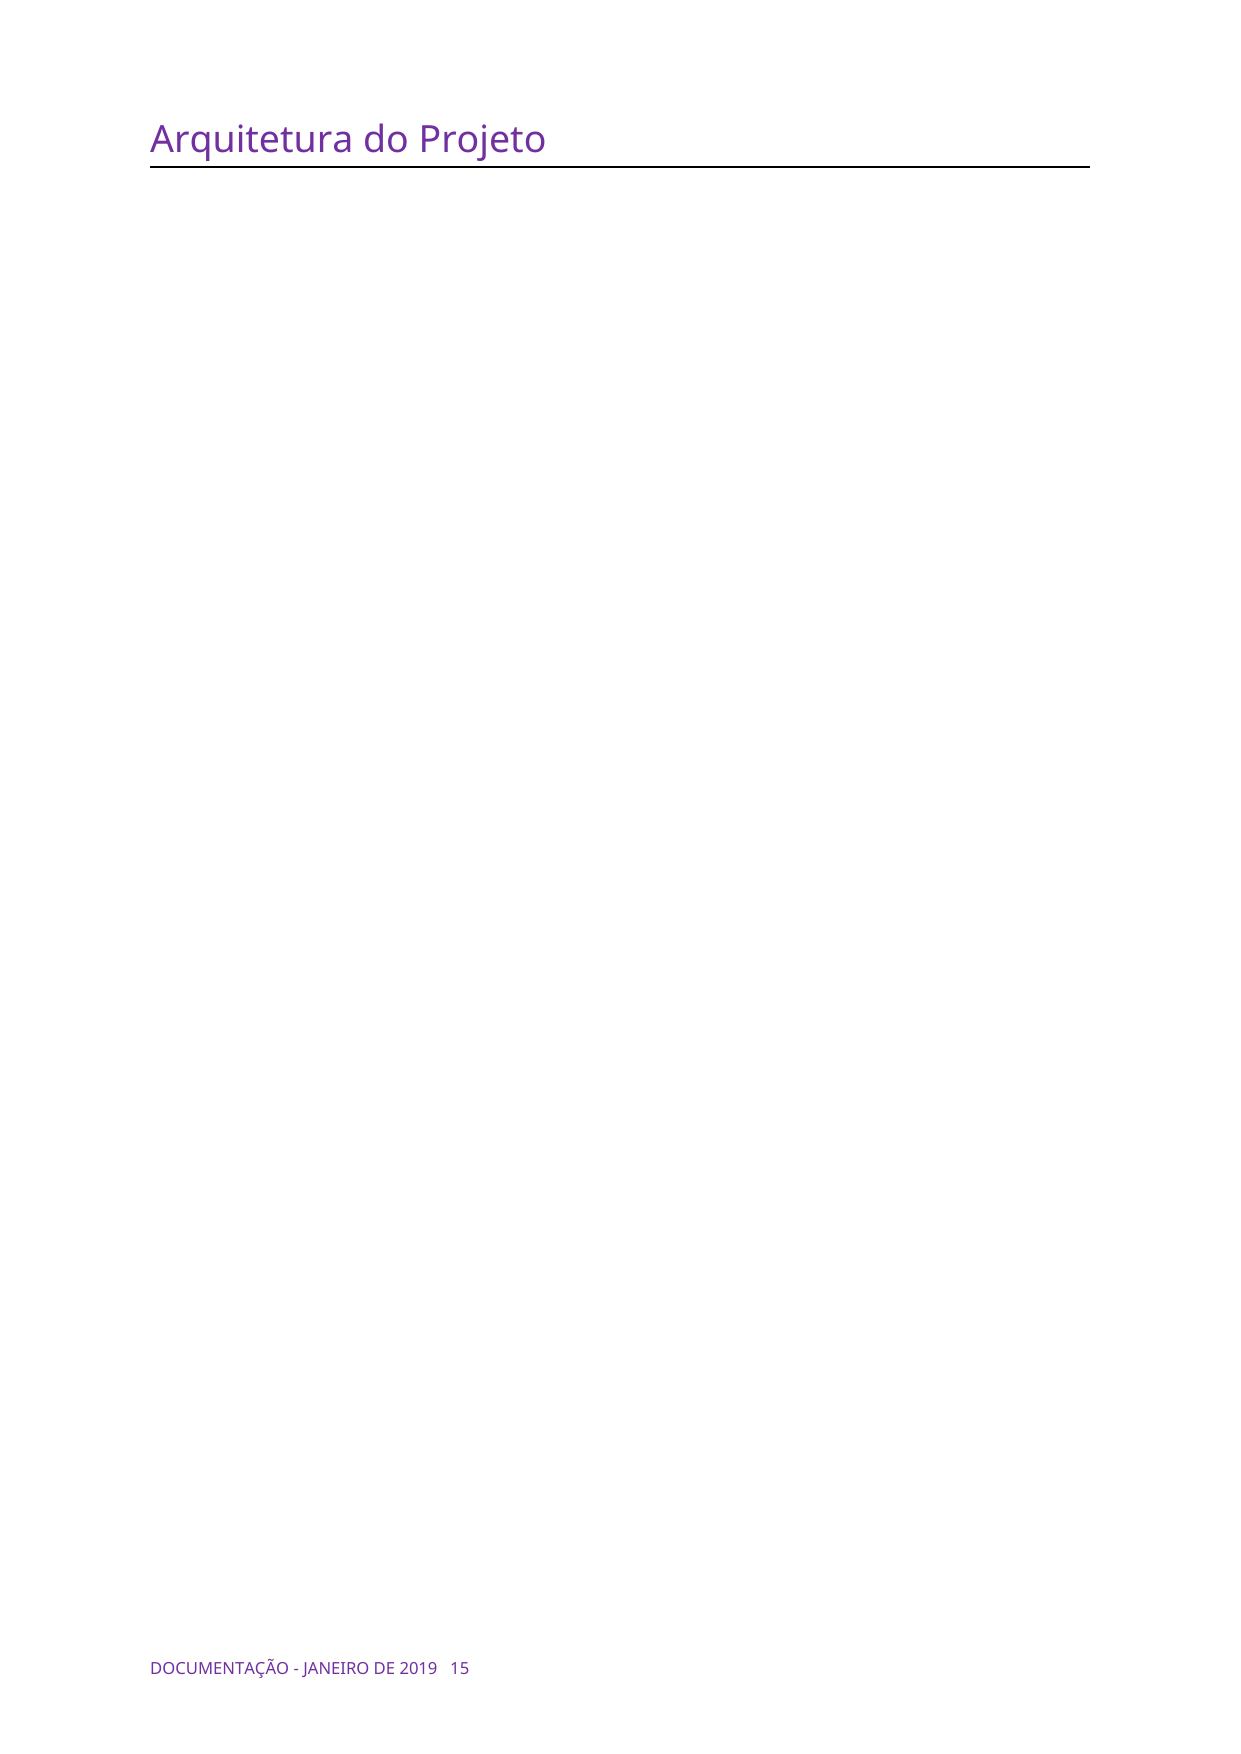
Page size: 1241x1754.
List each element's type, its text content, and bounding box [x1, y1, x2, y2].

text Arquitetura do Projeto [150, 112, 1090, 166]
